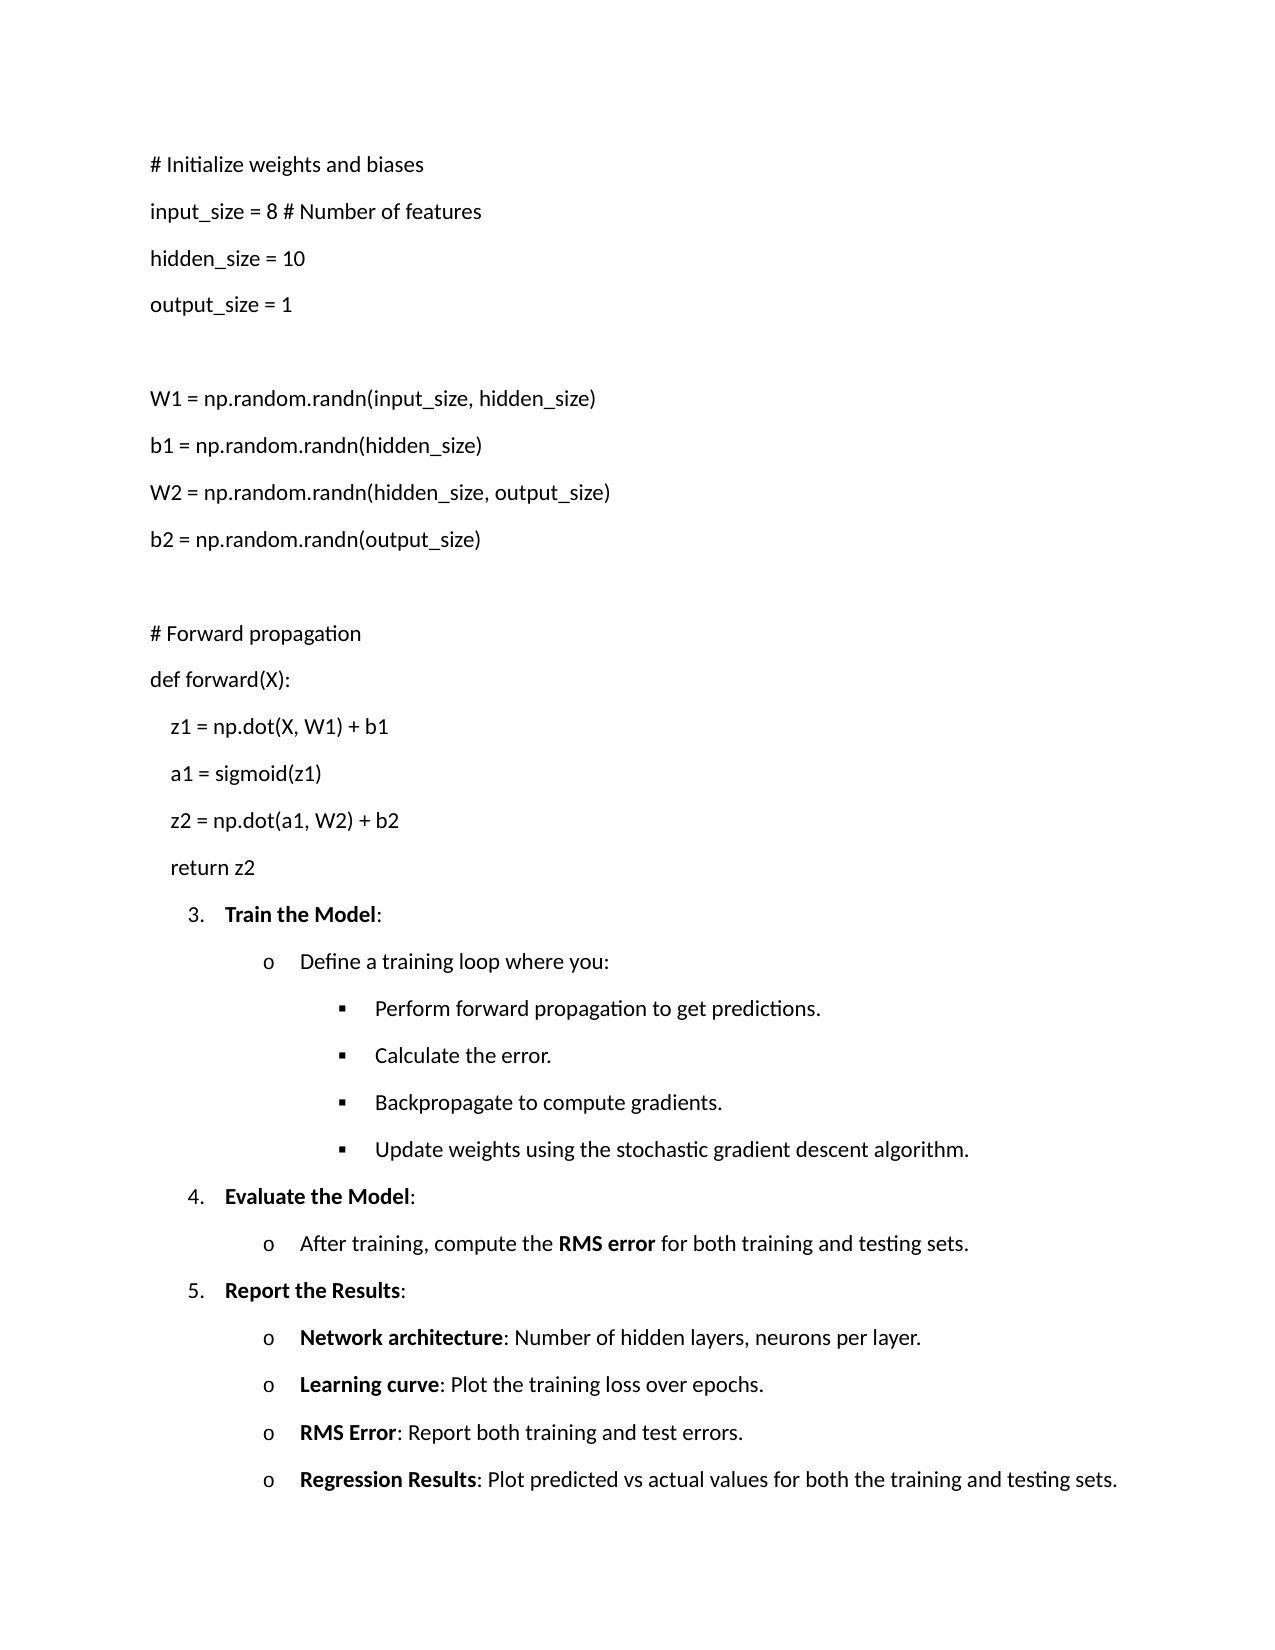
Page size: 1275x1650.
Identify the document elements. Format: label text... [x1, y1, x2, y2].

list Regression Results: Plot predicted vs actual values for both the training and testing sets. [262, 1465, 1125, 1494]
list Perform forward propagation to get predictions. [337, 994, 1125, 1022]
list Evaluate the Model: [187, 1182, 1125, 1210]
text output_size = 1 [150, 291, 1125, 319]
list Update weights using the stochastic gradient descent algorithm. [337, 1135, 1125, 1163]
text b2 = np.random.randn(output_size) [150, 525, 1125, 553]
text input_size = 8 # Number of features [150, 197, 1125, 225]
list Backpropagate to compute gradients. [337, 1088, 1125, 1116]
list Calculate the error. [337, 1041, 1125, 1069]
list Learning curve: Plot the training loss over epochs. [262, 1370, 1125, 1399]
list Network architecture: Number of hidden layers, neurons per layer. [262, 1323, 1125, 1351]
list Report the Results: [187, 1276, 1125, 1304]
text W1 = np.random.randn(input_size, hidden_size) [150, 384, 1125, 412]
text hidden_size = 10 [150, 244, 1125, 272]
text b1 = np.random.randn(hidden_size) [150, 431, 1125, 459]
text W2 = np.random.randn(hidden_size, output_size) [150, 478, 1125, 506]
list Define a training loop where you: [262, 947, 1125, 975]
text z2 = np.dot(a1, W2) + b2 [150, 806, 1125, 834]
list Train the Model: [187, 900, 1125, 928]
text # Forward propagation [150, 619, 1125, 647]
text # Initialize weights and biases [150, 150, 1125, 178]
text z1 = np.dot(X, W1) + b1 [150, 712, 1125, 741]
text def forward(X): [150, 666, 1125, 694]
list After training, compute the RMS error for both training and testing sets. [262, 1229, 1125, 1257]
list RMS Error: Report both training and test errors. [262, 1418, 1125, 1446]
text return z2 [150, 853, 1125, 881]
text a1 = sigmoid(z1) [150, 759, 1125, 787]
